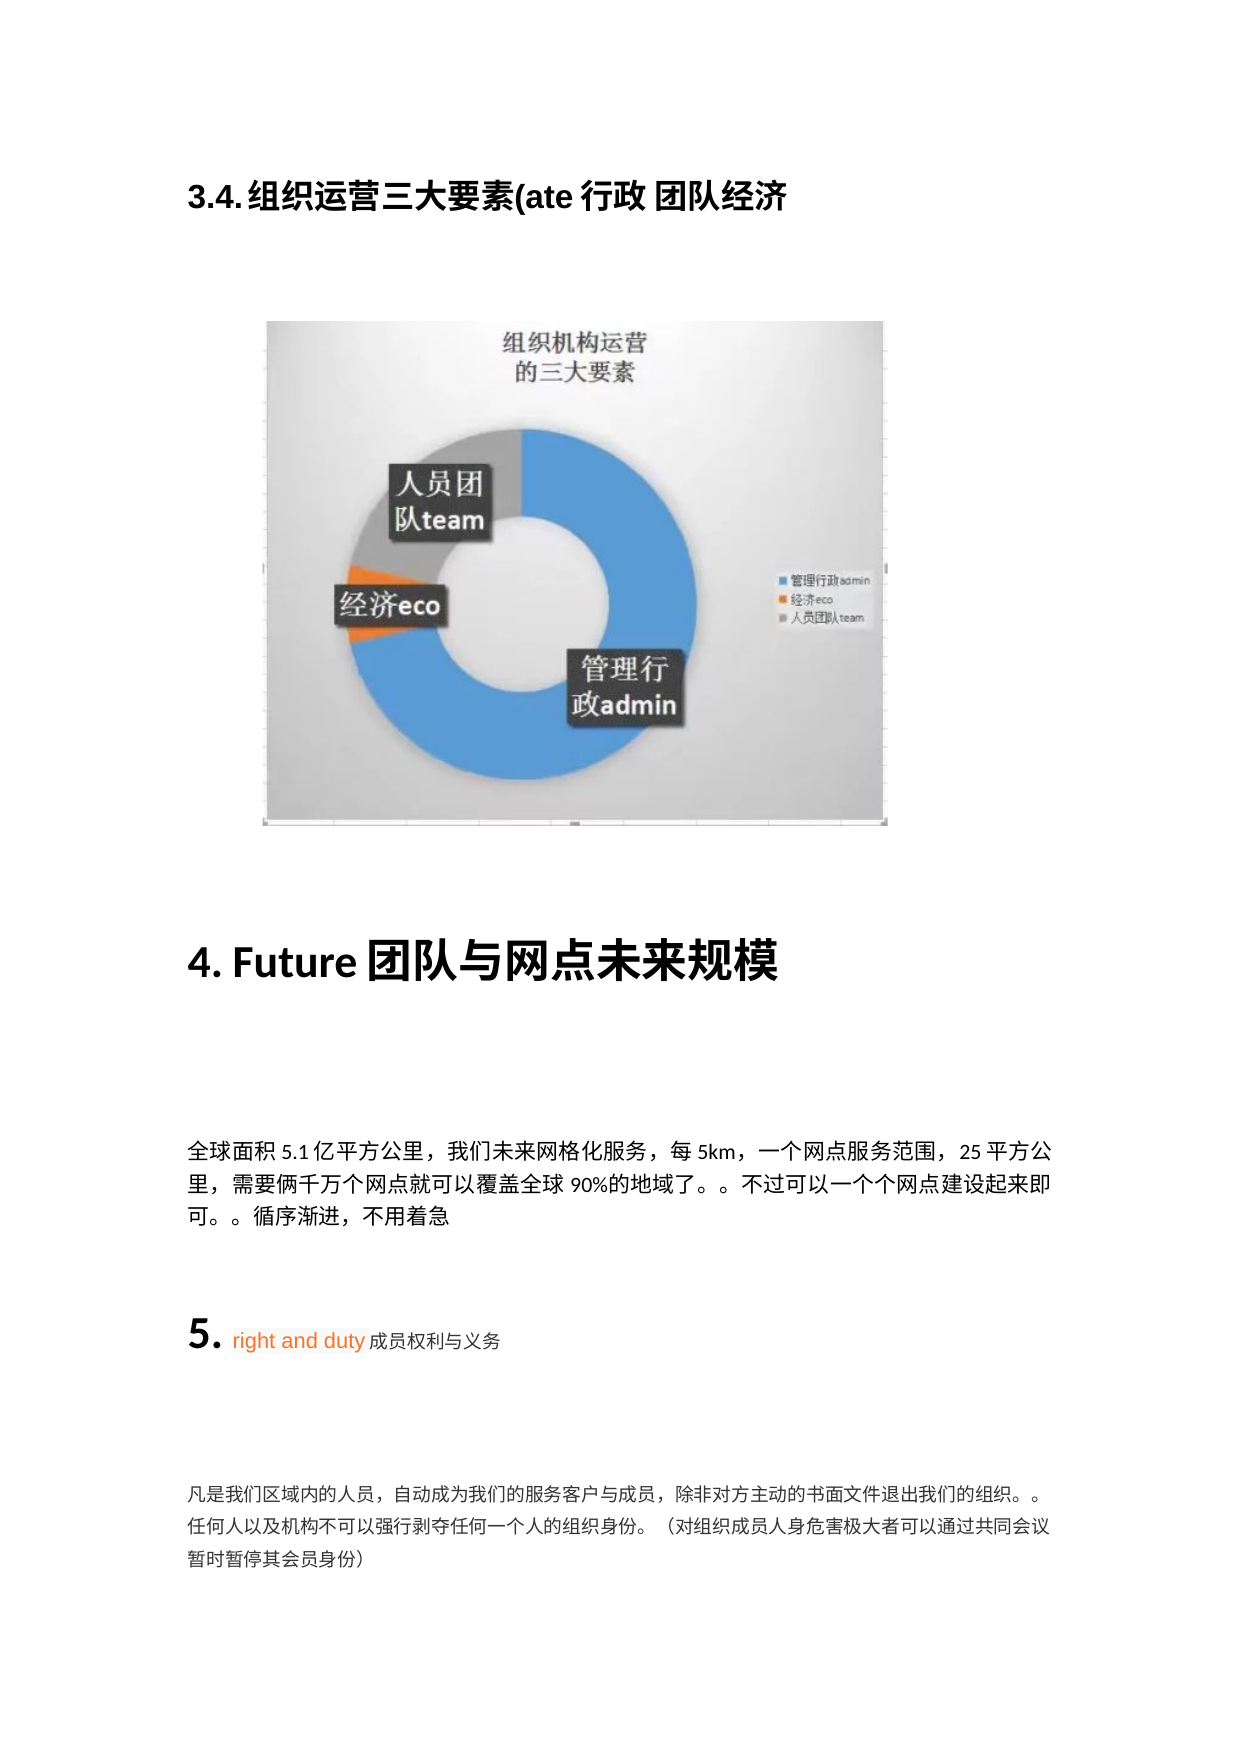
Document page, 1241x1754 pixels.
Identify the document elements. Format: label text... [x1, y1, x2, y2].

subtitle 组织运营三大要素(ate行政 团队经济 [187, 162, 1053, 227]
subtitle right and duty成员权利与义务 [187, 1299, 1053, 1364]
subtitle Future团队与网点未来规模 [187, 909, 1053, 1007]
picture [262, 321, 888, 826]
text 任何人以及机构不可以强行剥夺任何一个人的组织身份。（对组织成员人身危害极大者可以通过共同会议暂时暂停其会员身份） [187, 1509, 1053, 1574]
text 全球面积5.1亿平方公里，我们未来网格化服务，每5km，一个网点服务范围，25平方公里，需要俩千万个网点就可以覆盖全球90%的地域了。。不过可以一个个网点建设起来即可。。循序渐进，不用着急 [187, 1134, 1053, 1231]
text 凡是我们区域内的人员，自动成为我们的服务客户与成员，除非对方主动的书面文件退出我们的组织。。 [187, 1477, 1053, 1509]
